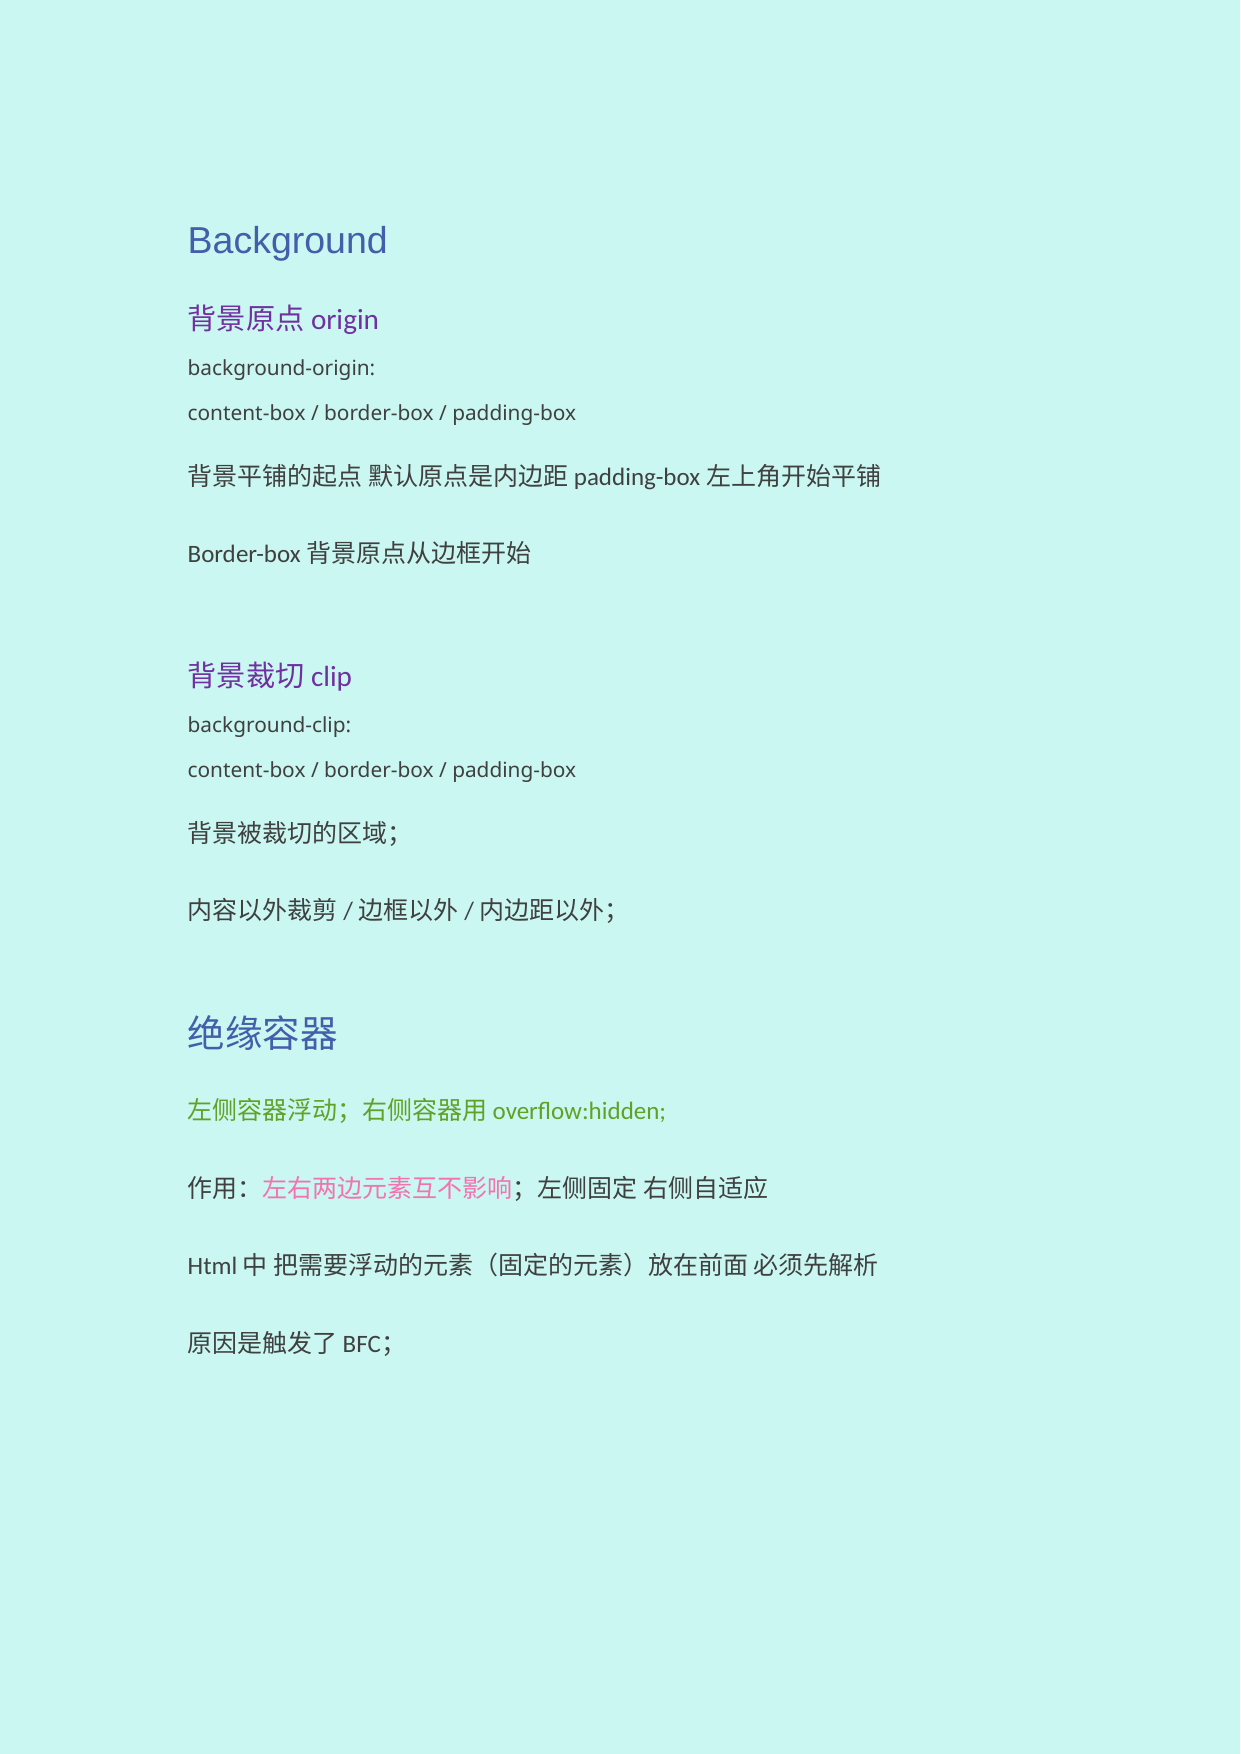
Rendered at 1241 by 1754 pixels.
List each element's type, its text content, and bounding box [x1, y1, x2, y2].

text 左侧容器浮动；右侧容器用overflow:hidden; [187, 1076, 1053, 1141]
text 背景平铺的起点 默认原点是内边距 padding-box 左上角开始平铺 [187, 442, 1053, 507]
text Html中 把需要浮动的元素（固定的元素）放在前面 必须先解析 [187, 1231, 1053, 1296]
text 作用：左右两边元素互不影响；左侧固定 右侧自适应 [187, 1154, 1053, 1219]
text background-origin: [187, 352, 1053, 384]
text 背景被裁切的区域； [187, 799, 1053, 864]
text 内容以外裁剪 / 边框以外 / 内边距以外； [187, 876, 1053, 941]
text background-clip: [187, 709, 1053, 741]
text content-box / border-box / padding-box [187, 754, 1053, 786]
text 原因是触发了BFC； [187, 1309, 1053, 1374]
subtitle 背景裁切 clip [187, 642, 1053, 707]
subtitle 绝缘容器 [187, 999, 1053, 1064]
subtitle 背景原点 origin [187, 284, 1053, 349]
subtitle Background [187, 207, 1053, 272]
text content-box / border-box / padding-box [187, 397, 1053, 429]
text Border-box 背景原点从边框开始 [187, 519, 1053, 584]
